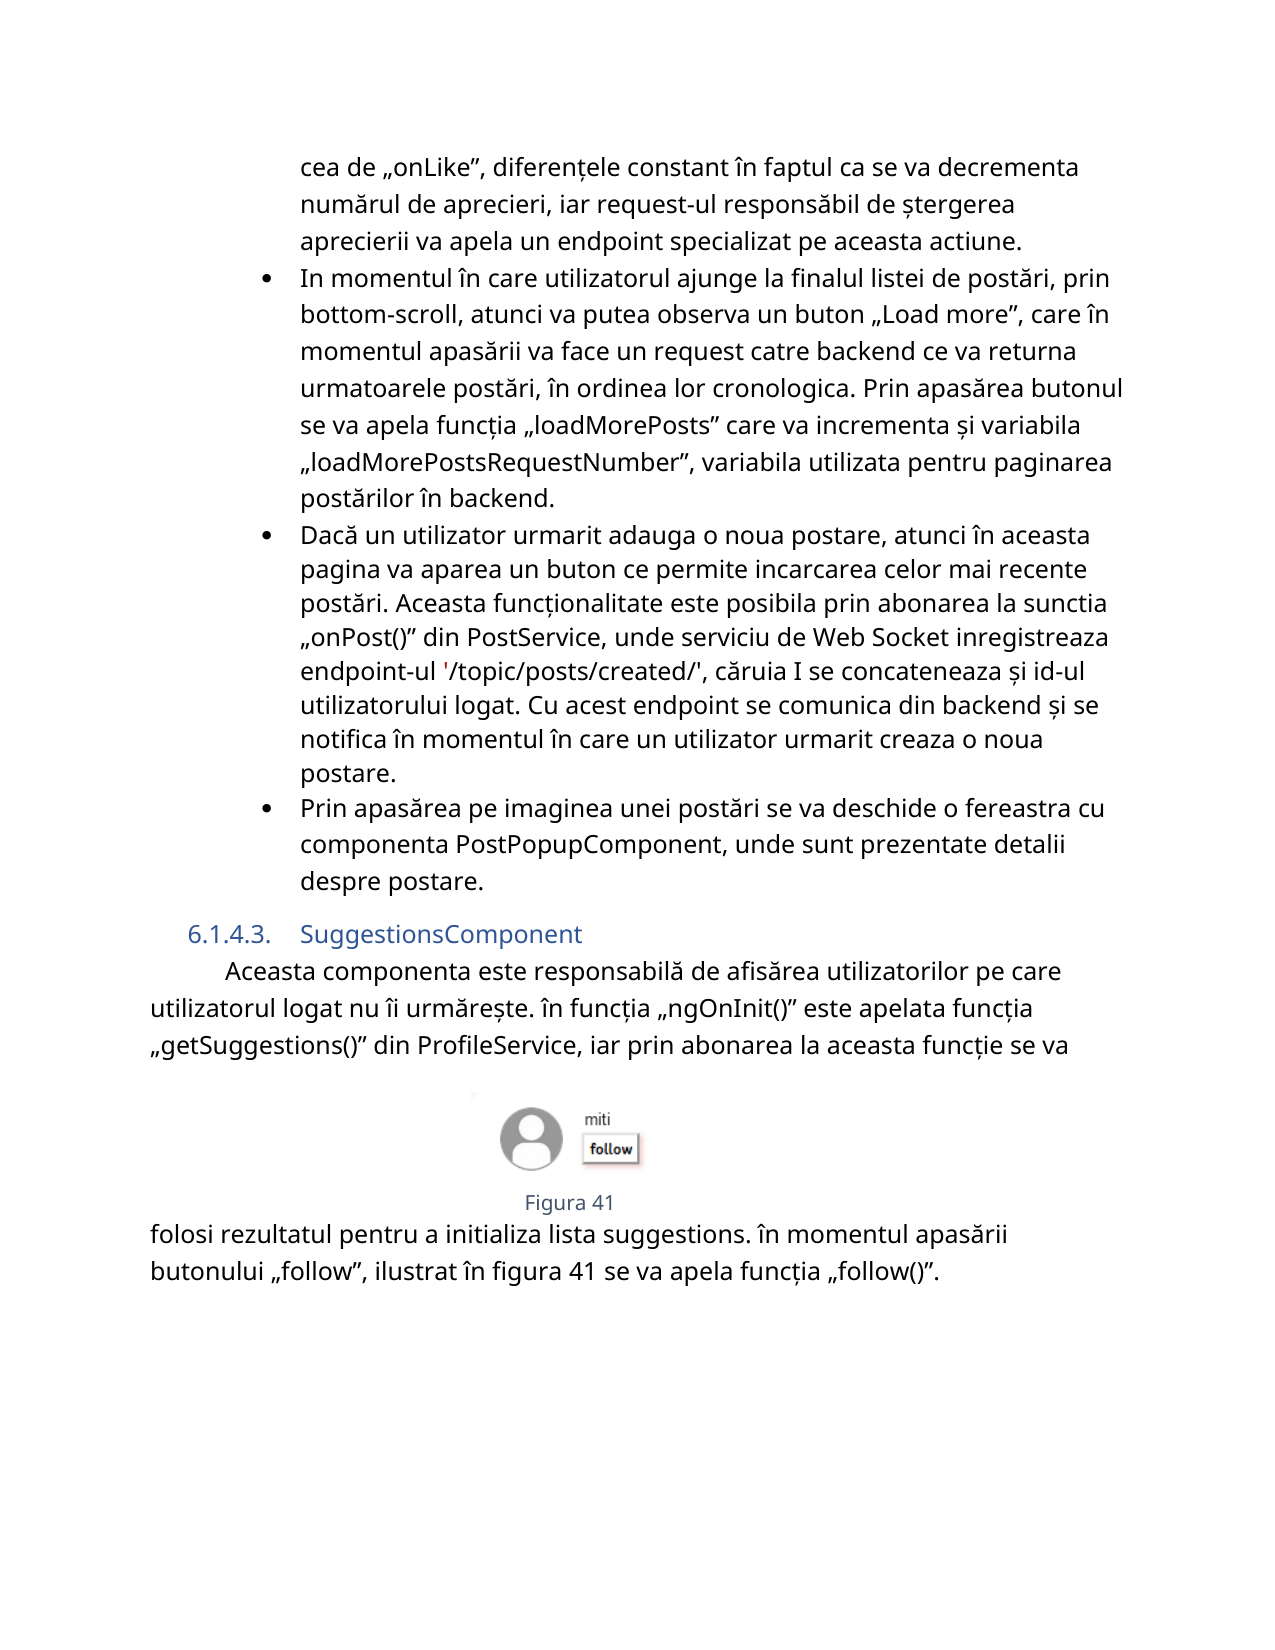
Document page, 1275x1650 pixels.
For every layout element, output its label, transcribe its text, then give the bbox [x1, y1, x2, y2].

picture [470, 1092, 685, 1214]
list Prin apasărea pe imaginea unei postări se va deschide o fereastra cu componenta PostPopupComponent, unde sunt prezentate detalii despre postare. [262, 790, 1125, 898]
subtitle SuggestionsComponent [187, 917, 1125, 951]
list In momentul în care utilizatorul ajunge la finalul listei de postări, prin bottom-scroll, atunci va putea observa un buton „Load more”, care în momentul apasării va face un request catre backend ce va returna urmatoarele postări, în ordinea lor cronologica. Prin apasărea butonul se va apela funcția „loadMorePosts” care va incrementa și variabila „loadMorePostsRequestNumber”, variabila utilizata pentru paginarea postărilor în backend. [262, 260, 1125, 515]
list Dacă un utilizator urmarit adauga o noua postare, atunci în aceasta pagina va aparea un buton ce permite incarcarea celor mai recente postări. Aceasta funcționalitate este posibila prin abonarea la sunctia „onPost()” din PostService, unde serviciu de Web Socket inregistreaza endpoint-ul '/topic/posts/created/', căruia I se concateneaza și id-ul utilizatorului logat. Cu acest endpoint se comunica din backend și se notifica în momentul în care un utilizator urmarit creaza o noua postare. [262, 518, 1125, 790]
text Aceasta componenta este responsabilă de afisărea utilizatorilor pe care utilizatorul logat nu îi urmărește. în funcția „ngOnInit()” este apelata funcția „getSuggestions()” din ProfileService, iar prin abonarea la aceasta funcție se va folosi rezultatul pentru a initializa lista suggestions. în momentul apasării butonului „follow”, ilustrat în figura 41 se va apela funcția „follow()”. [150, 954, 1125, 1288]
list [262, 150, 1125, 258]
